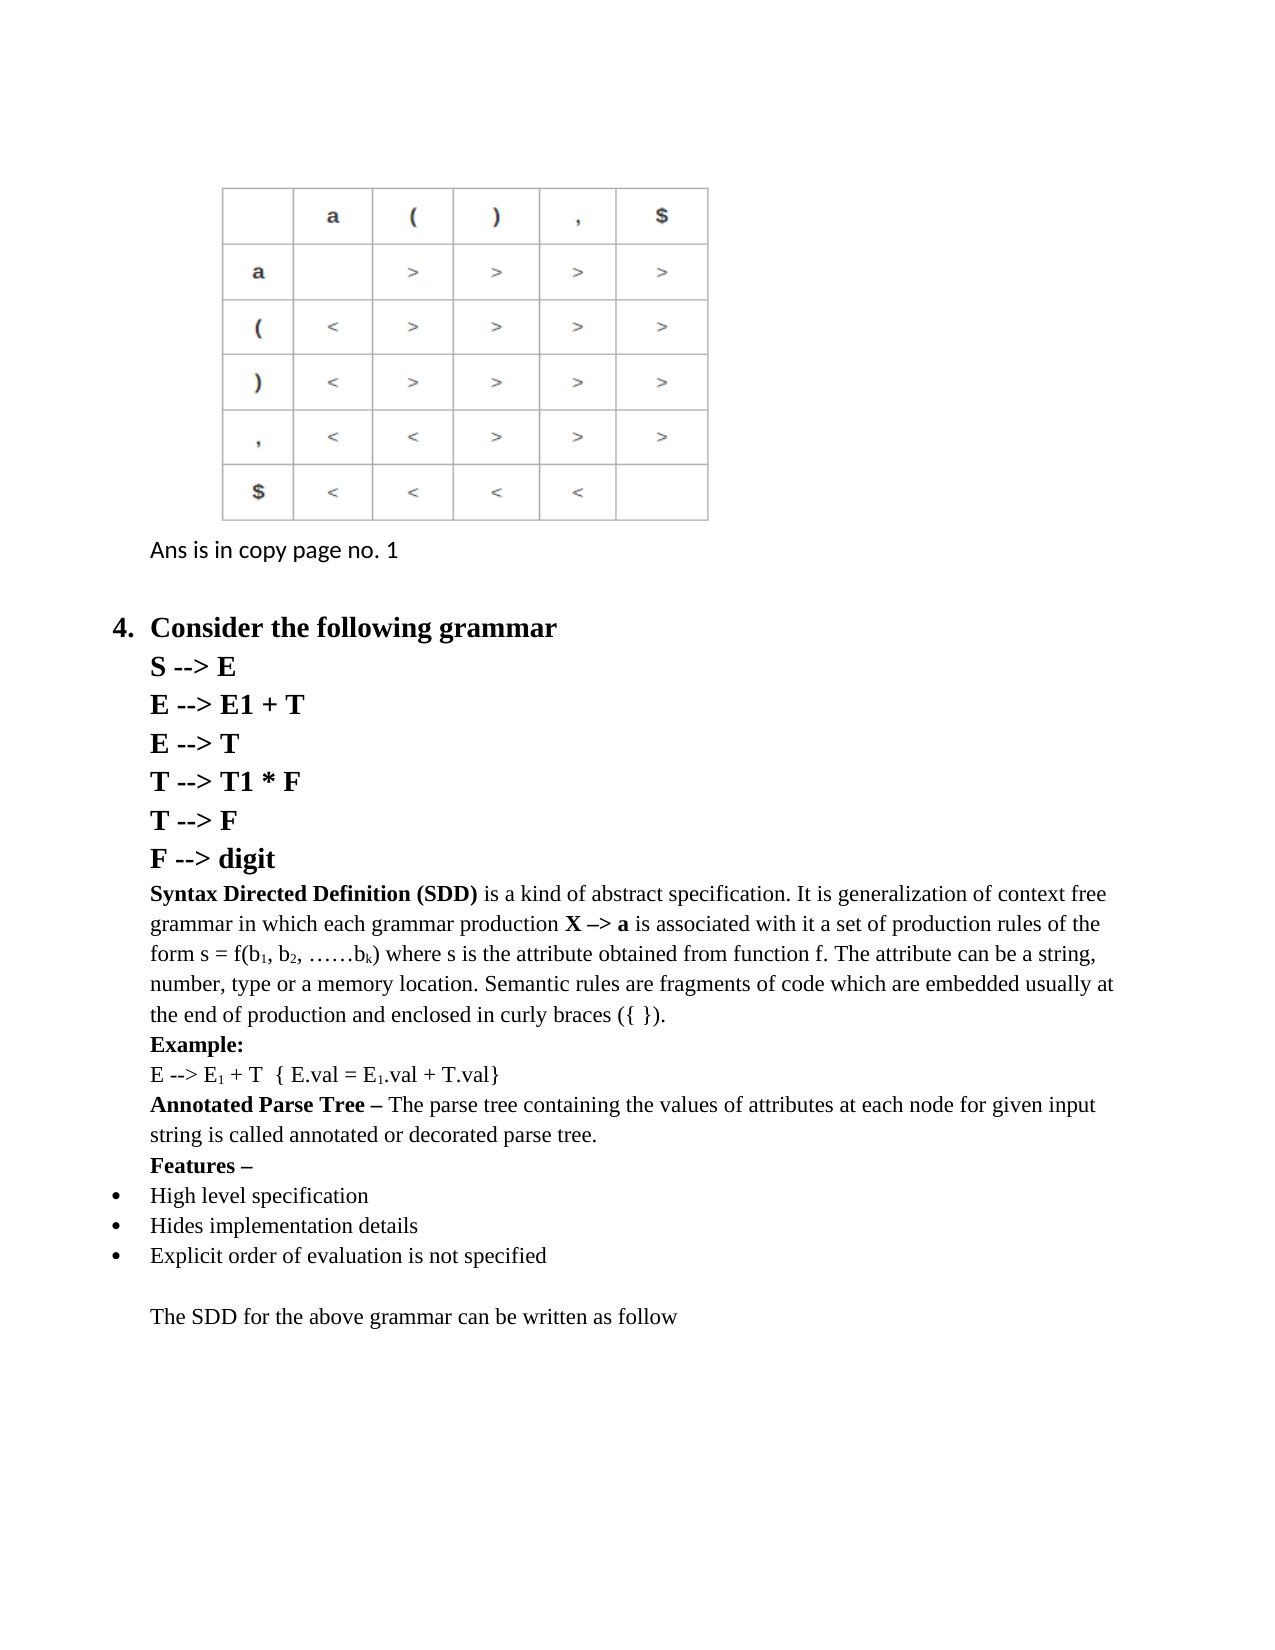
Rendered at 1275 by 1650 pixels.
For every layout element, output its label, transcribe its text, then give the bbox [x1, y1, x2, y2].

list Syntax Directed Definition (SDD) is a kind of abstract specification. It is generalization of context free grammar in which each grammar production X –> a is associated with it a set of production rules of the form s = f(b1, b2, ……bk) where s is the attribute obtained from function f. The attribute can be a string, number, type or a memory location. Semantic rules are fragments of code which are embedded usually at the end of production and enclosed in curly braces ({ }). [150, 880, 1125, 1027]
list E --> E1 + T { E.val = E1.val + T.val} [150, 1061, 1125, 1087]
list Consider the following grammar [112, 610, 1125, 644]
list F --> digit [150, 841, 1125, 875]
list The SDD for the above grammar can be written as follow [150, 1303, 1125, 1329]
list Ans is in copy page no. 1 [150, 534, 1125, 565]
list Explicit order of evaluation is not specified [112, 1242, 1125, 1269]
list E --> E1 + T [150, 687, 1125, 721]
list Hides implementation details [112, 1212, 1125, 1238]
list Annotated Parse Tree – The parse tree containing the values of attributes at each node for given input string is called annotated or decorated parse tree. [150, 1091, 1125, 1148]
picture [150, 150, 764, 530]
list E --> T [150, 726, 1125, 759]
list High level specification [112, 1182, 1125, 1208]
list S --> E [150, 649, 1125, 682]
list Example: [150, 1031, 1125, 1057]
list T --> F [150, 803, 1125, 836]
list T --> T1 * F [150, 764, 1125, 798]
list Features – [150, 1152, 1125, 1178]
